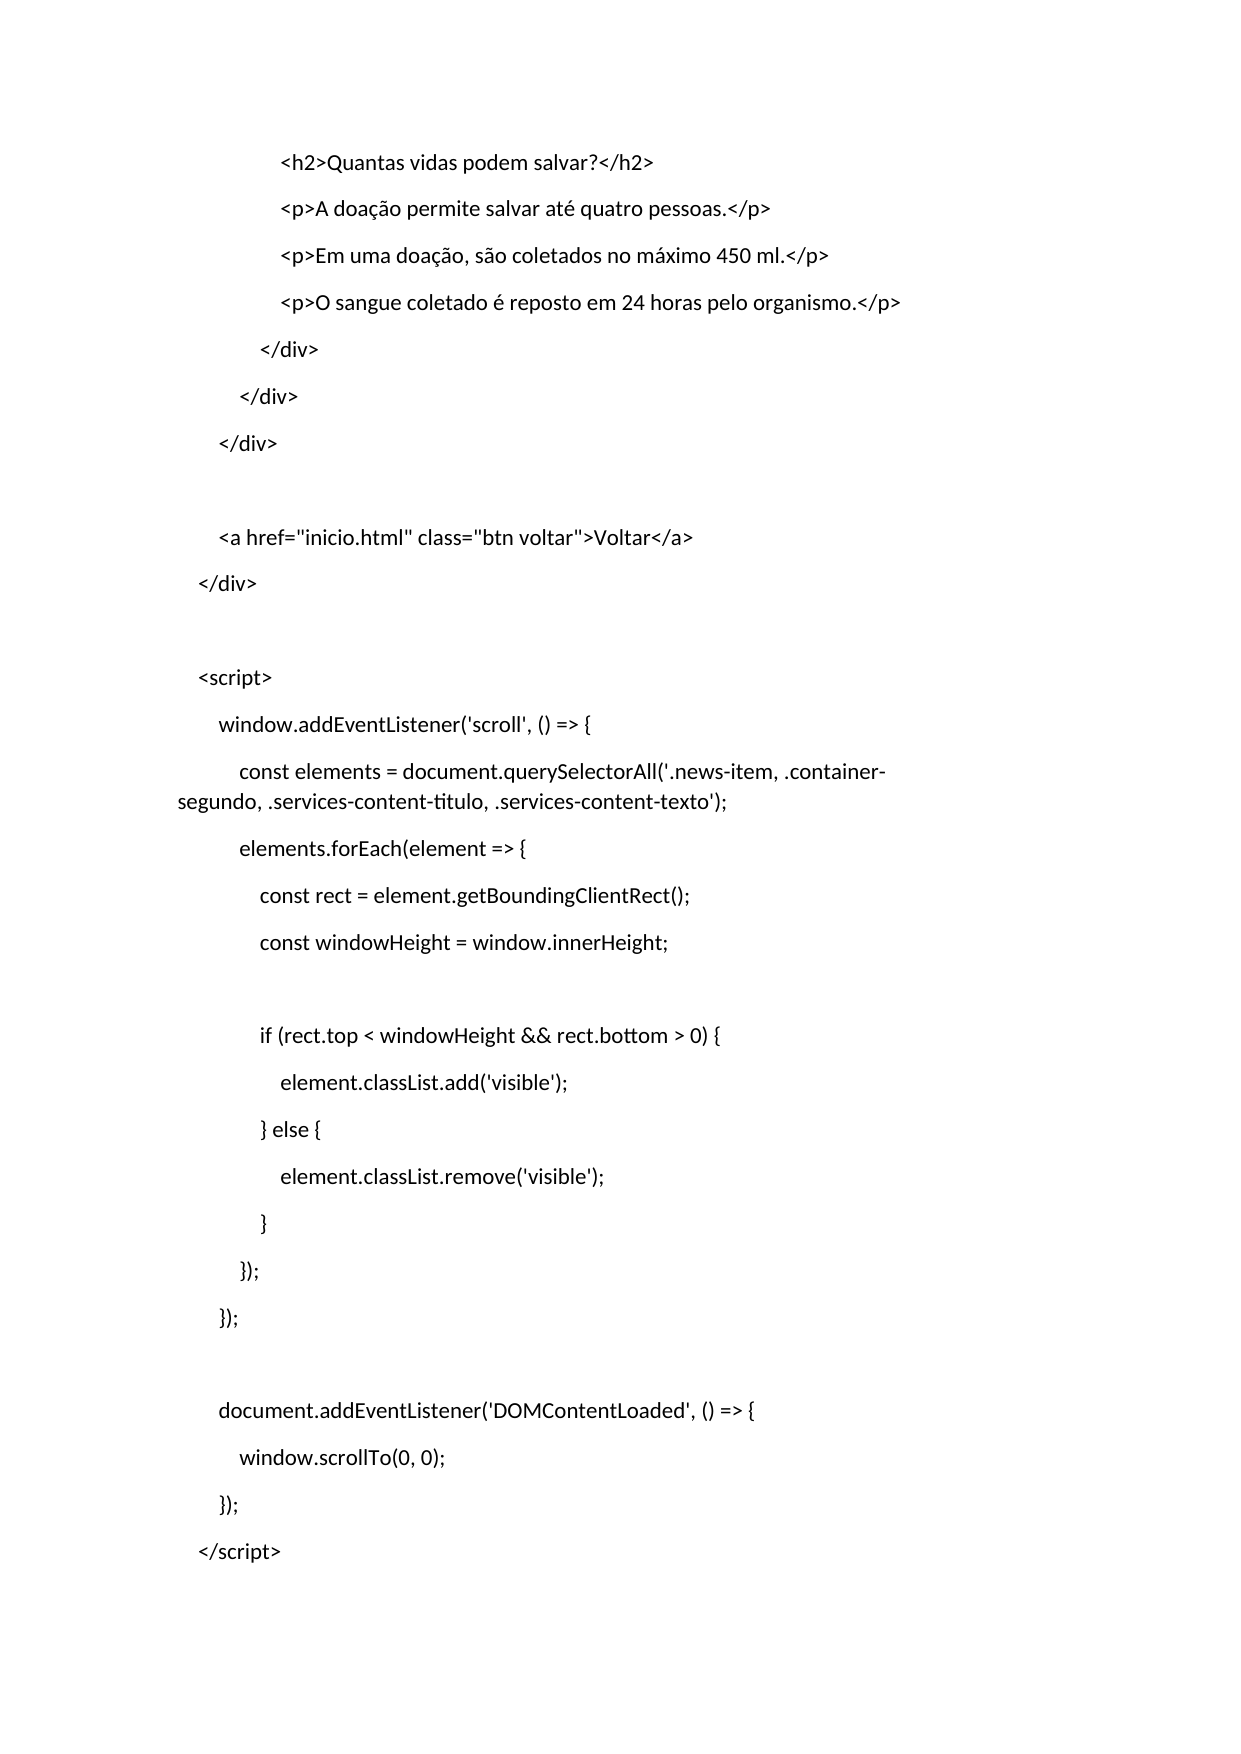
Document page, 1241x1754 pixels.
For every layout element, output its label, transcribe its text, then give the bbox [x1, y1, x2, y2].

text elements.forEach(element => { [177, 834, 1063, 862]
text <p>O sangue coletado é reposto em 24 horas pelo organismo.</p> [177, 288, 1063, 316]
text </div> [177, 429, 1063, 457]
text </script> [177, 1537, 1063, 1565]
text <script> [177, 663, 1063, 691]
text const rect = element.getBoundingClientRect(); [177, 881, 1063, 909]
text <h2>Quantas vidas podem salvar?</h2> [177, 148, 1063, 176]
text } [177, 1209, 1063, 1237]
text window.scrollTo(0, 0); [177, 1443, 1063, 1471]
text }); [177, 1256, 1063, 1284]
text } else { [177, 1115, 1063, 1143]
text <p>A doação permite salvar até quatro pessoas.</p> [177, 194, 1063, 222]
text const elements = document.querySelectorAll('.news-item, .container-segundo, .services-content-titulo, .services-content-texto'); [177, 757, 1063, 815]
text <p>Em uma doação, são coletados no máximo 450 ml.</p> [177, 241, 1063, 269]
text if (rect.top < windowHeight && rect.bottom > 0) { [177, 1022, 1063, 1049]
text element.classList.remove('visible'); [177, 1162, 1063, 1190]
text document.addEventListener('DOMContentLoaded', () => { [177, 1397, 1063, 1424]
text element.classList.add('visible'); [177, 1068, 1063, 1096]
text </div> [177, 382, 1063, 410]
text }); [177, 1303, 1063, 1331]
text </div> [177, 569, 1063, 597]
text window.addEventListener('scroll', () => { [177, 710, 1063, 738]
text <a href="inicio.html" class="btn voltar">Voltar</a> [177, 523, 1063, 551]
text }); [177, 1490, 1063, 1518]
text const windowHeight = window.innerHeight; [177, 928, 1063, 956]
text </div> [177, 335, 1063, 363]
